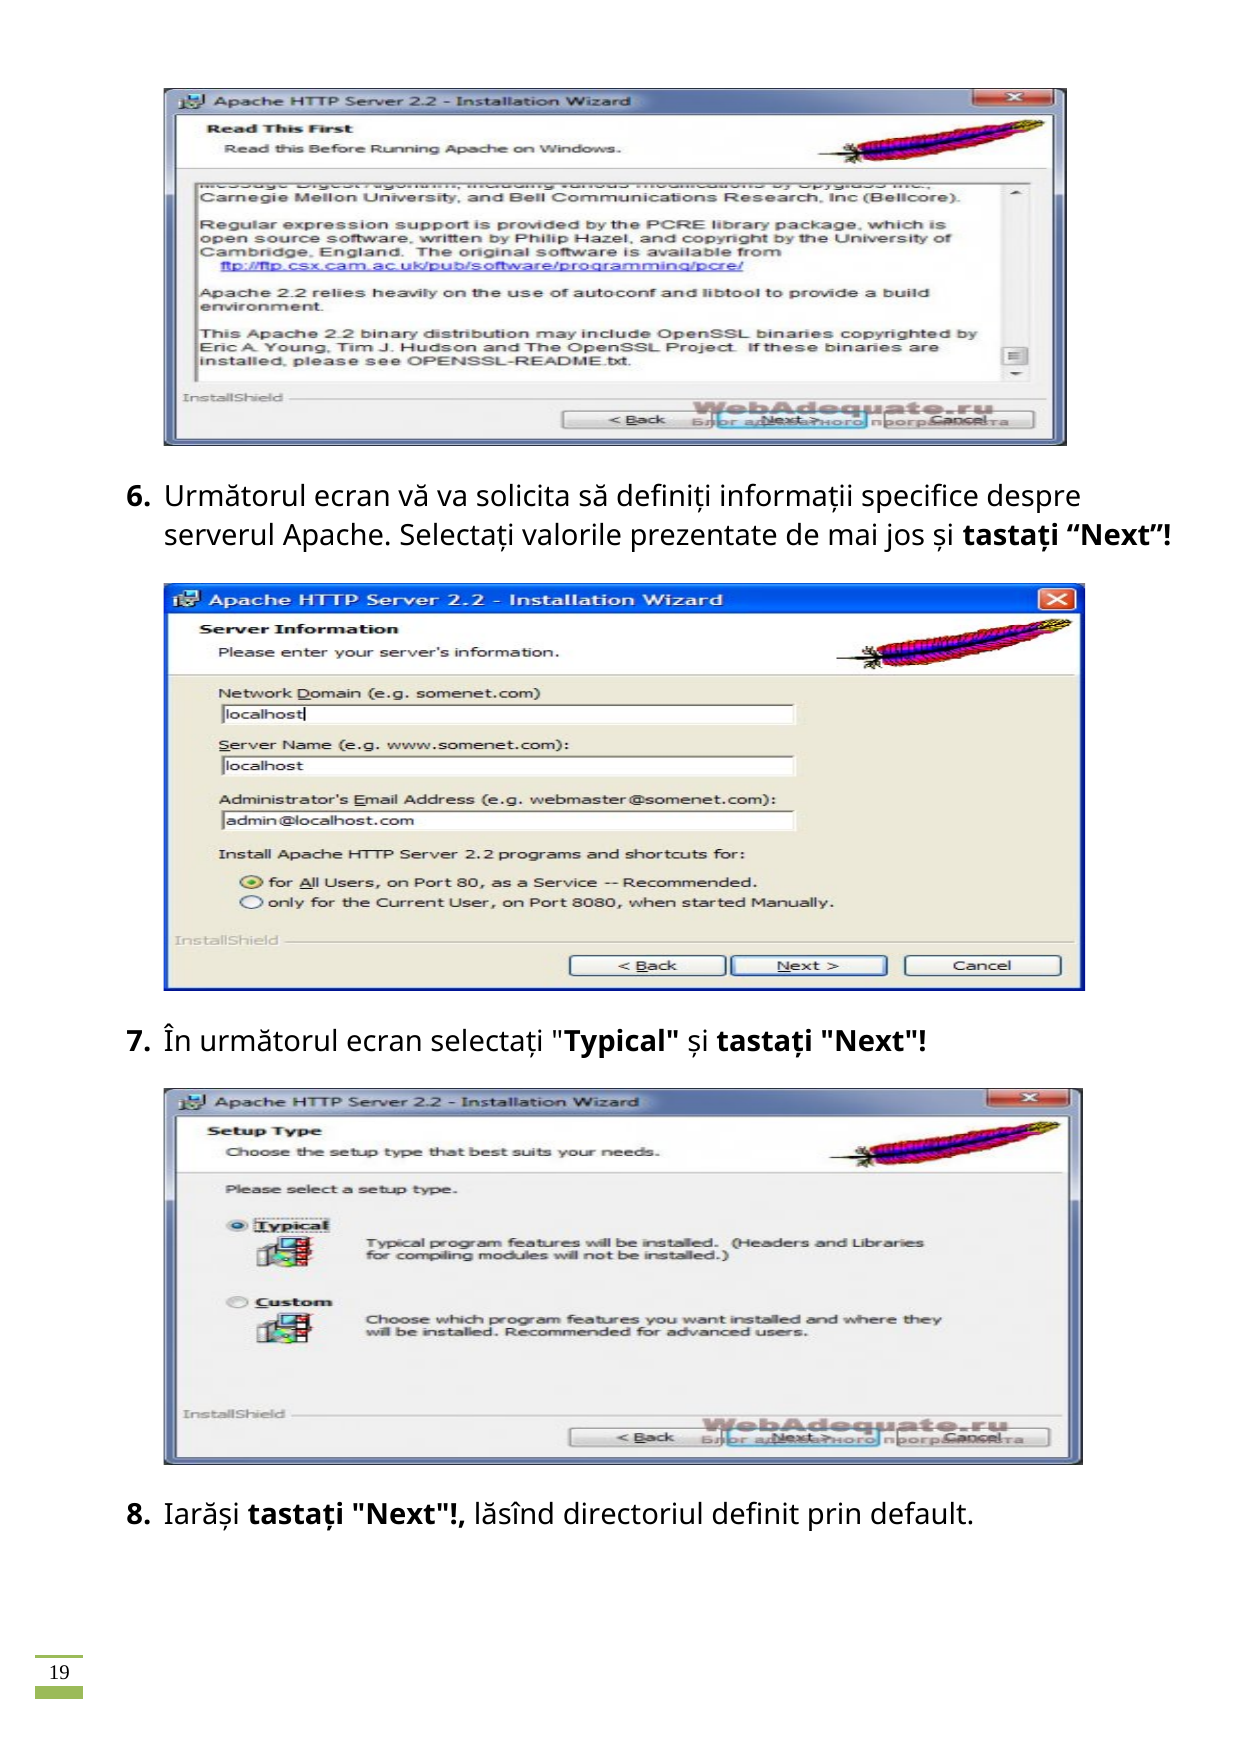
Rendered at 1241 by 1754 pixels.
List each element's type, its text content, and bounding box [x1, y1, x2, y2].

picture [163, 88, 1067, 446]
list Următorul ecran vă va solicita să definiţi informaţii specifice despre serverul Apache. Selectaţi valorile prezentate de mai jos şi tastaţi “Next”! [126, 475, 1181, 554]
list Iarăşi tastaţi "Next"!, lăsînd directoriul definit prin default. [126, 1493, 1181, 1533]
picture [163, 583, 1086, 991]
list În următorul ecran selectaţi "Typical" şi tastaţi "Next"! [126, 1020, 1181, 1060]
picture [163, 1088, 1083, 1465]
